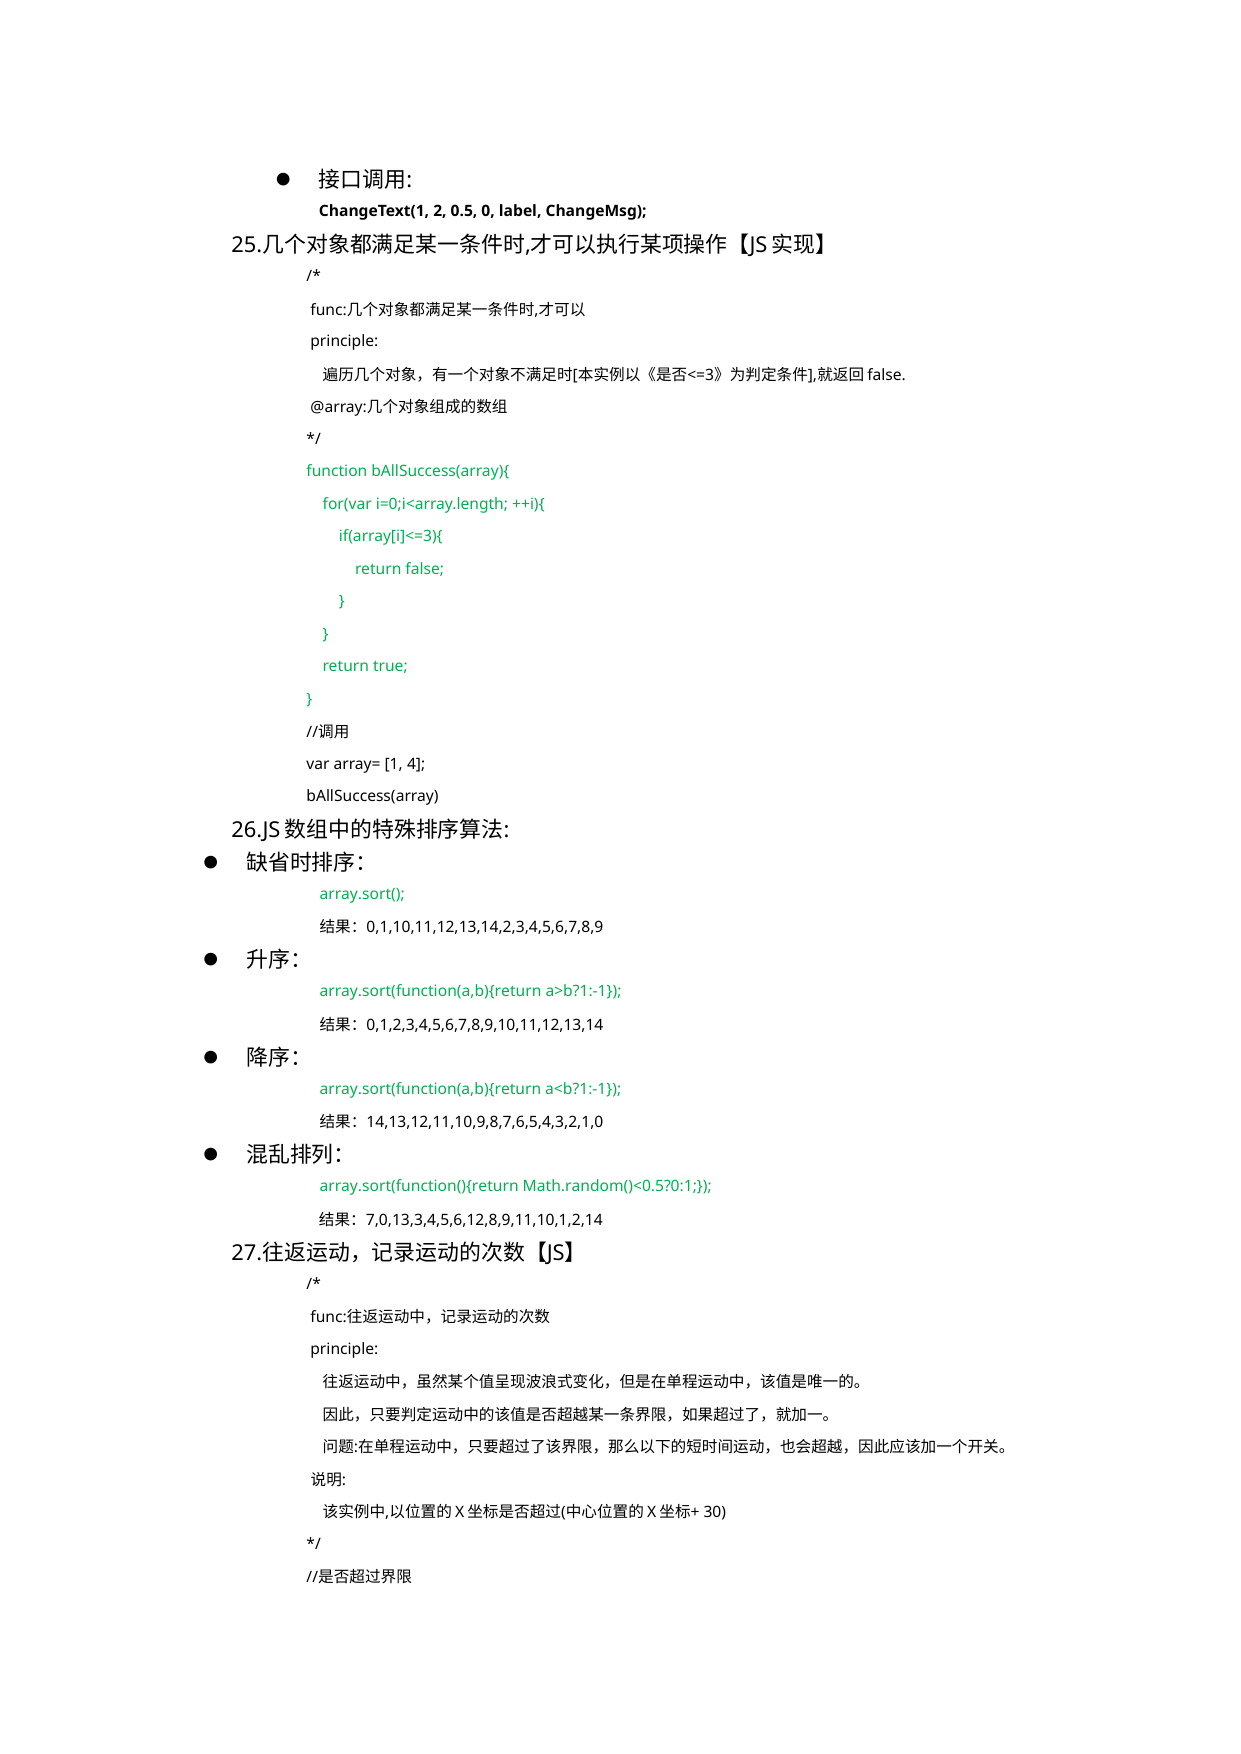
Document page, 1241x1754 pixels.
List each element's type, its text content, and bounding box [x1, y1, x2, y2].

list 结果：0,1,10,11,12,13,14,2,3,4,5,6,7,8,9 [319, 909, 1053, 942]
list 往返运动，记录运动的次数【JS】 [231, 1234, 1053, 1267]
list JS数组中的特殊排序算法: [231, 812, 1053, 844]
list 混乱排列： [202, 1137, 1053, 1169]
list array.sort(); [319, 877, 1053, 909]
list 问题:在单程运动中，只要超过了该界限，那么以下的短时间运动，也会超越，因此应该加一个开关。 [275, 1429, 1053, 1462]
list bAllSuccess(array) [275, 779, 1053, 812]
list array.sort(function(a,b){return a<b?1:-1}); [319, 1072, 1053, 1104]
list //是否超过界限 [275, 1559, 1053, 1592]
list return false; [275, 552, 1053, 584]
list 几个对象都满足某一条件时,才可以执行某项操作【JS实现】 [231, 227, 1053, 259]
list } [275, 584, 1053, 617]
list 降序： [202, 1039, 1053, 1072]
list 升序： [202, 942, 1053, 974]
list func:往返运动中，记录运动的次数 [275, 1299, 1053, 1332]
list } [275, 617, 1053, 649]
list 该实例中,以位置的X坐标是否超过(中心位置的X坐标+ 30) [275, 1494, 1053, 1527]
list } [275, 682, 1053, 714]
list 往返运动中，虽然某个值呈现波浪式变化，但是在单程运动中，该值是唯一的。 [275, 1364, 1053, 1397]
list //调用 [275, 714, 1053, 747]
list principle: [275, 324, 1053, 357]
list for(var i=0;i<array.length; ++i){ [275, 487, 1053, 519]
list var array= [1, 4]; [275, 747, 1053, 779]
list func:几个对象都满足某一条件时,才可以 [275, 292, 1053, 324]
list @array:几个对象组成的数组 [275, 389, 1053, 422]
list 结果：7,0,13,3,4,5,6,12,8,9,11,10,1,2,14 [275, 1202, 1053, 1234]
list */ [275, 1527, 1053, 1559]
list if(array[i]<=3){ [275, 519, 1053, 552]
list ChangeText(1, 2, 0.5, 0, label, ChangeMsg); [319, 194, 1053, 227]
list array.sort(function(a,b){return a>b?1:-1}); [319, 974, 1053, 1007]
list 因此，只要判定运动中的该值是否超越某一条界限，如果超过了，就加一。 [275, 1397, 1053, 1429]
list 说明: [275, 1462, 1053, 1494]
list */ [275, 422, 1053, 454]
list function bAllSuccess(array){ [275, 454, 1053, 487]
list array.sort(function(){return Math.random()<0.5?0:1;}); [319, 1169, 1053, 1202]
list 结果：0,1,2,3,4,5,6,7,8,9,10,11,12,13,14 [319, 1007, 1053, 1039]
list return true; [275, 649, 1053, 682]
list 接口调用: [275, 162, 1053, 194]
list principle: [275, 1332, 1053, 1364]
list 缺省时排序： [202, 844, 1053, 877]
list 遍历几个对象，有一个对象不满足时[本实例以《是否<=3》为判定条件],就返回false. [275, 357, 1053, 389]
list /* [275, 259, 1053, 292]
list /* [275, 1267, 1053, 1299]
list 结果：14,13,12,11,10,9,8,7,6,5,4,3,2,1,0 [319, 1104, 1053, 1137]
